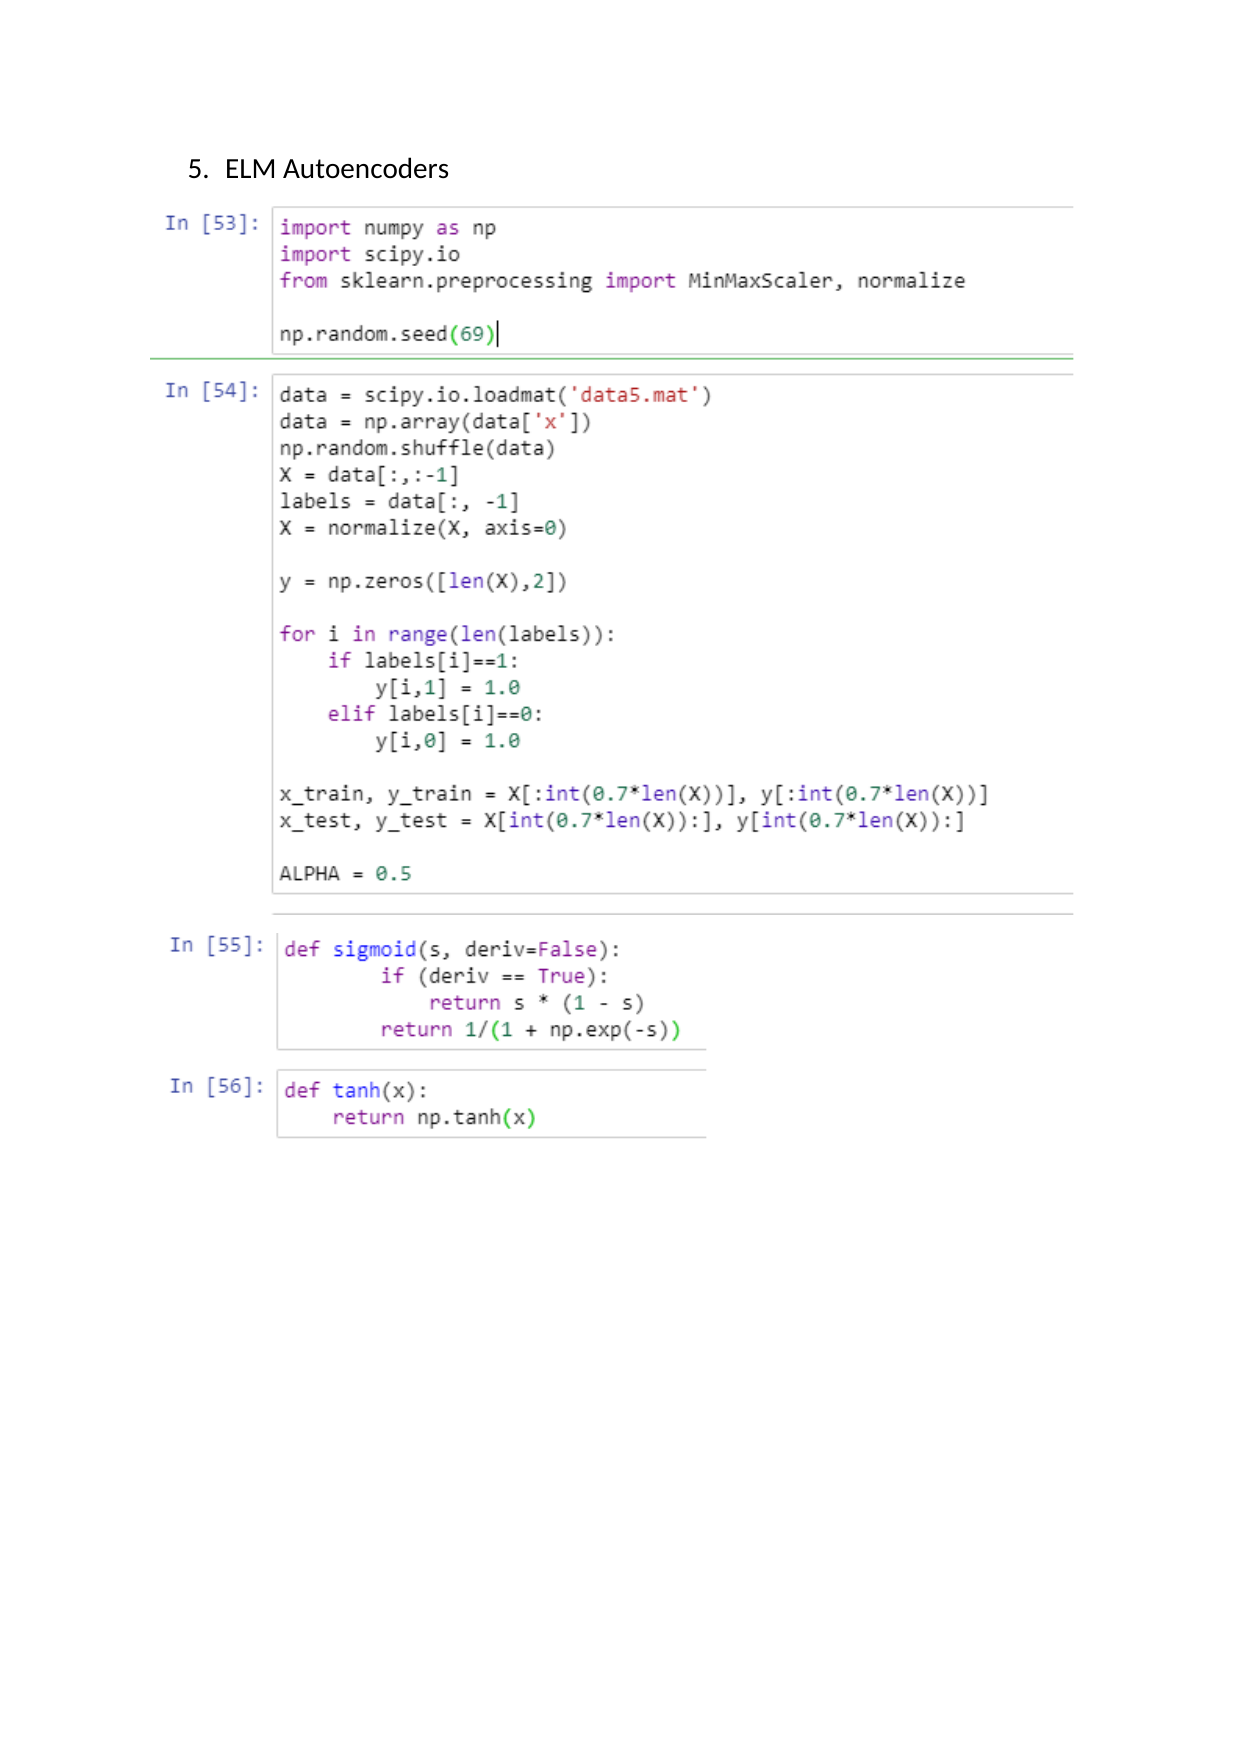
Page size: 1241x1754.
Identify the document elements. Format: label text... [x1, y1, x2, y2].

list ELM Autoencoders [187, 150, 1090, 186]
picture [150, 933, 707, 1151]
picture [150, 205, 1074, 915]
